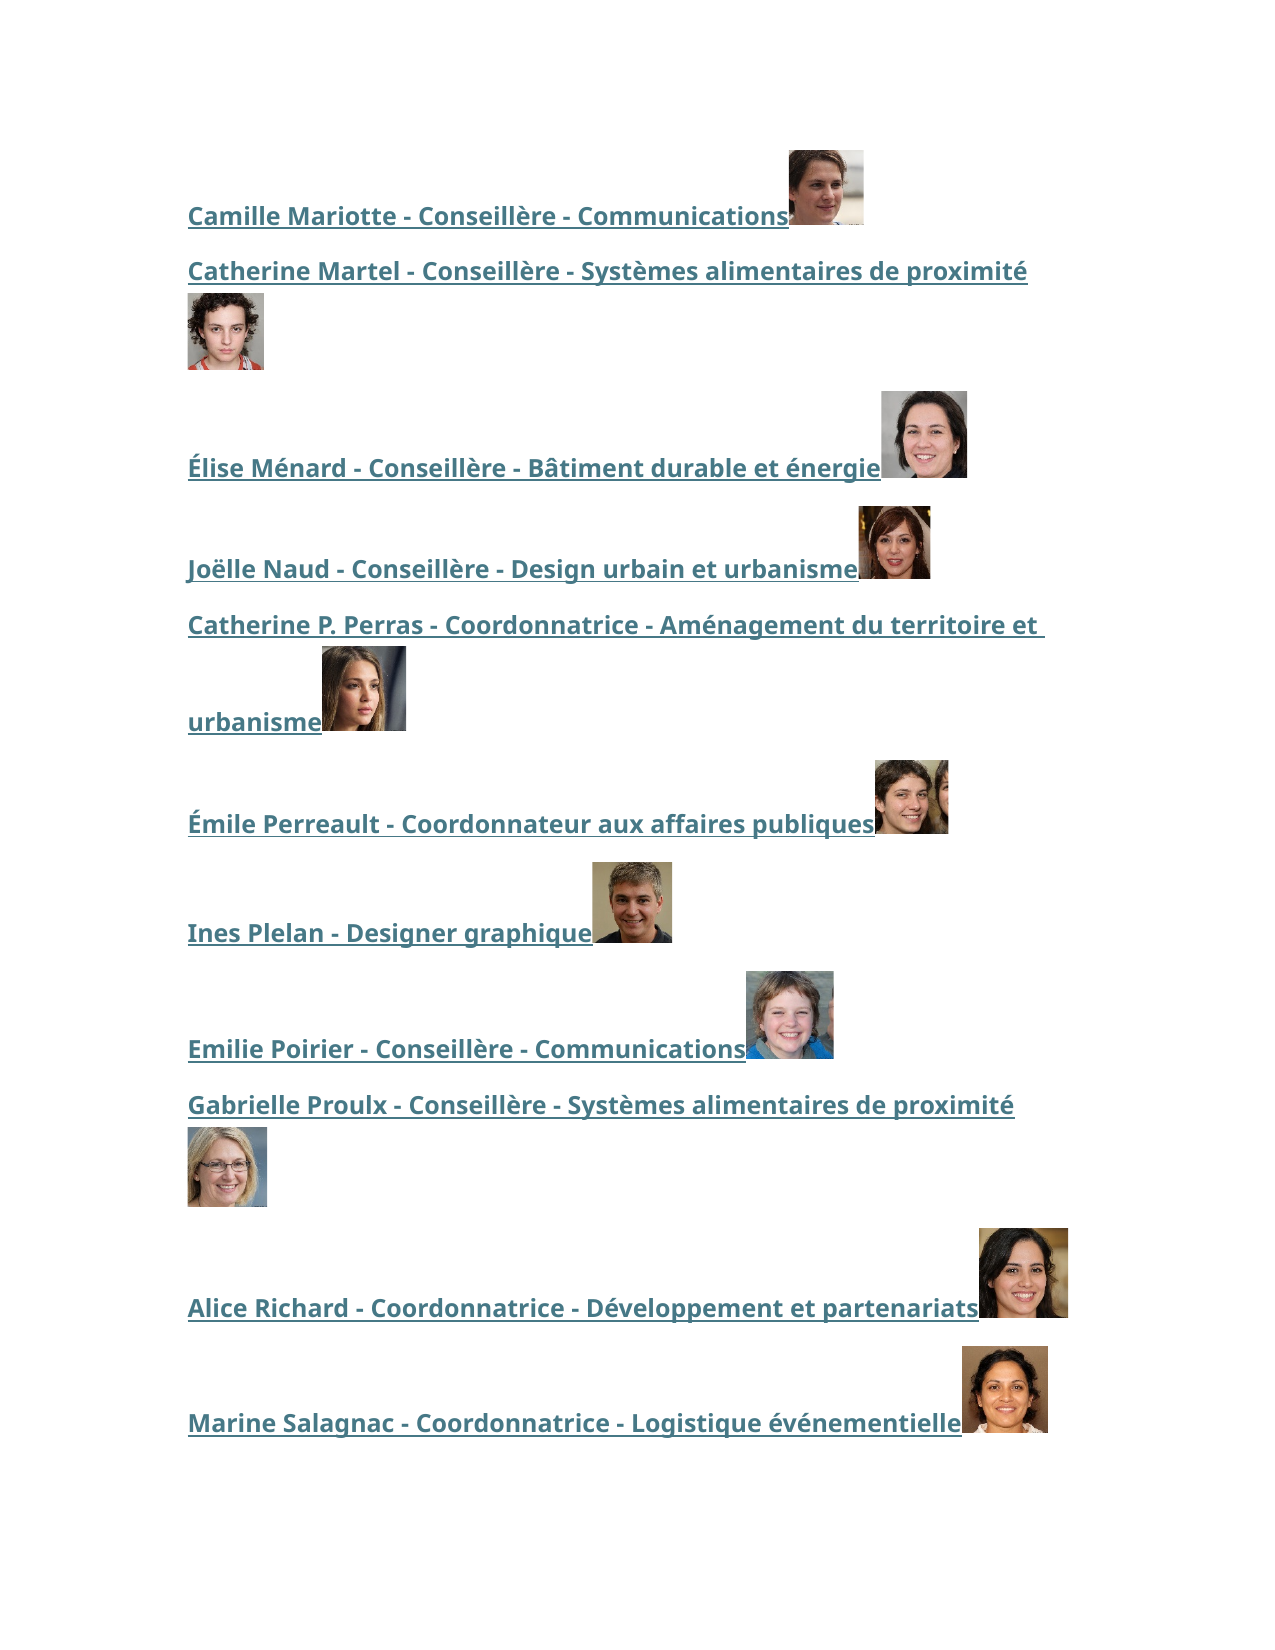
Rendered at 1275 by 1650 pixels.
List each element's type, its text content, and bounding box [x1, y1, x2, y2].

text Marine Salagnac - Coordonnatrice - Logistique événementielle [187, 1347, 1087, 1440]
picture [881, 391, 968, 478]
text Catherine P. Perras - Coordonnatrice - Aménagement du territoire et urbanisme [187, 607, 1087, 738]
picture [979, 1228, 1069, 1318]
text Joëlle Naud - Conseillère - Design urbain et urbanisme [187, 507, 1087, 586]
text Gabrielle Proulx - Conseillère - Systèmes alimentaires de proximité [187, 1088, 1087, 1207]
picture [187, 1127, 268, 1207]
picture [875, 760, 949, 834]
picture [322, 646, 407, 731]
picture [746, 971, 834, 1059]
picture [187, 293, 264, 370]
text Ines Plelan - Designer graphique [187, 863, 1087, 949]
picture [962, 1346, 1048, 1433]
text Catherine Martel - Conseillère - Systèmes alimentaires de proximité [187, 254, 1087, 370]
text Élise Ménard - Conseillère - Bâtiment durable et énergie [187, 392, 1087, 485]
picture [788, 150, 864, 225]
text Emilie Poirier - Conseillère - Communications [187, 971, 1087, 1066]
text Émile Perreault - Coordonnateur aux affaires publiques [187, 760, 1087, 841]
text Alice Richard - Coordonnatrice - Développement et partenariats [187, 1228, 1087, 1325]
picture [858, 506, 931, 579]
text Camille Mariotte - Conseillère - Communications [187, 150, 1087, 232]
picture [592, 862, 673, 943]
